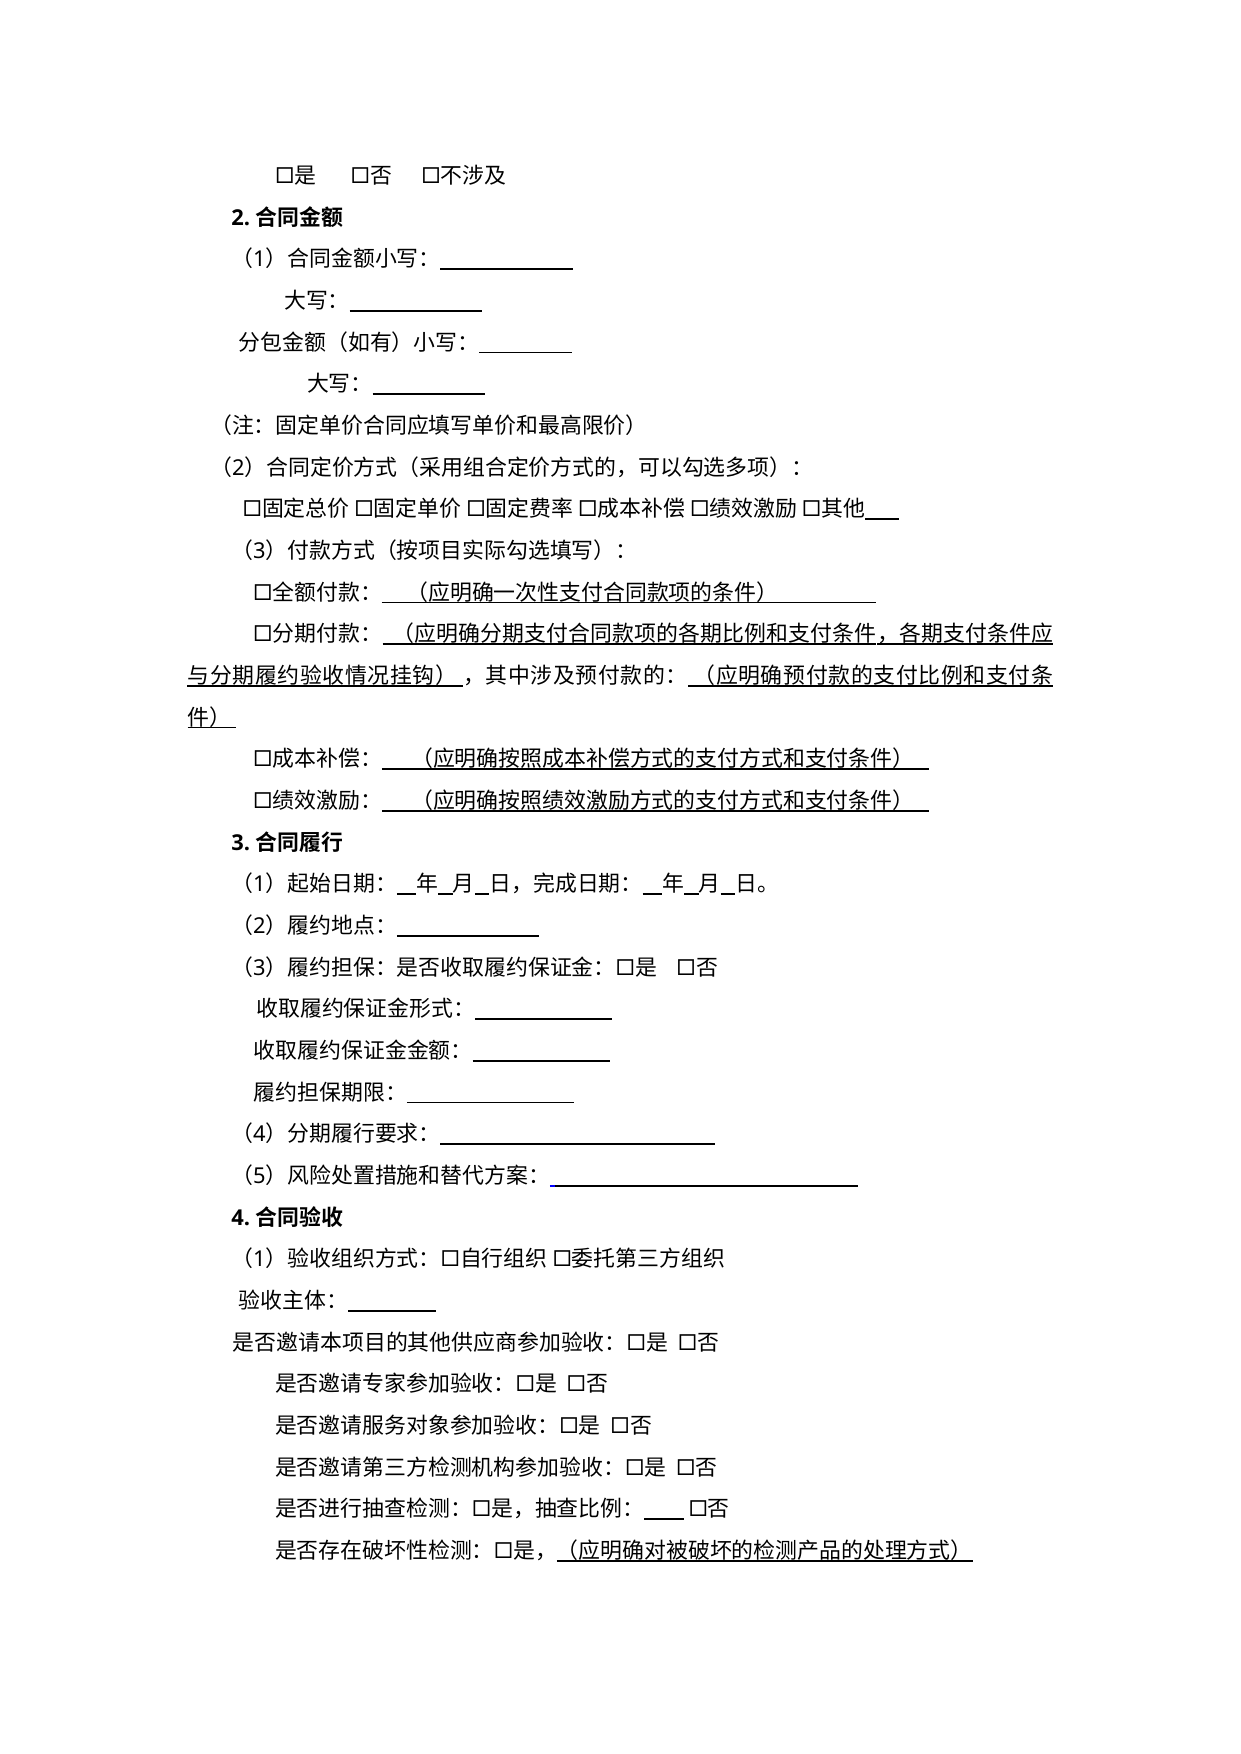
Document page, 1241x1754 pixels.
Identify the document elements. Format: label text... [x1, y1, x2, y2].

text 是否邀请服务对象参加验收：是 否 [187, 1400, 1053, 1442]
list 合同金额 [187, 192, 1053, 233]
text 履约担保期限： [187, 1067, 1053, 1108]
text 收取履约保证金形式： [187, 983, 1053, 1025]
text 是否进行抽查检测：是，抽查比例： 否 [187, 1483, 1053, 1525]
text （3）付款方式（按项目实际勾选填写）： [187, 525, 1053, 567]
text （2）履约地点： [187, 900, 1053, 942]
list 合同验收 [187, 1192, 1053, 1233]
text （3）履约担保：是否收取履约保证金：是 否 [187, 942, 1053, 983]
list 合同履行 [187, 817, 1053, 858]
list （2）合同定价方式（采用组合定价方式的，可以勾选多项）： [187, 442, 1053, 483]
list 是 否 不涉及 [187, 150, 1053, 192]
text 分期付款： （应明确分期支付合同款项的各期比例和支付条件，各期支付条件应与分期履约验收情况挂钩） ，其中涉及预付款的： （应明确预付款的支付比例和支付条件） [187, 608, 1053, 733]
list 验收主体： [187, 1275, 1053, 1317]
text 大写： [187, 358, 1053, 400]
text （5）风险处置措施和替代方案： [187, 1150, 1053, 1192]
text （注：固定单价合同应填写单价和最高限价） [187, 400, 1053, 442]
text （1）合同金额小写： [187, 233, 1053, 275]
text 是否存在破坏性检测：是，（应明确对被破坏的检测产品的处理方式） [187, 1525, 1053, 1567]
text 收取履约保证金金额： [187, 1025, 1053, 1067]
text （4）分期履行要求： [187, 1108, 1053, 1150]
text 是否邀请本项目的其他供应商参加验收：是 否 [187, 1317, 1053, 1358]
text 成本补偿： （应明确按照成本补偿方式的支付方式和支付条件） [187, 733, 1053, 775]
text 分包金额（如有）小写： [187, 317, 1053, 358]
text 绩效激励： （应明确按照绩效激励方式的支付方式和支付条件） [187, 775, 1053, 817]
text 是否邀请第三方检测机构参加验收：是 否 [187, 1442, 1053, 1483]
text 是否邀请专家参加验收：是 否 [187, 1358, 1053, 1400]
text 固定总价 固定单价 固定费率 成本补偿 绩效激励 其他 [187, 483, 1053, 525]
list 验收组织方式：自行组织 委托第三方组织 [187, 1233, 1053, 1275]
text （1）起始日期： 年 月 日，完成日期： 年 月 日。 [187, 858, 1053, 900]
text 全额付款： （应明确一次性支付合同款项的条件） [187, 567, 1053, 608]
text 大写： [187, 275, 1053, 317]
